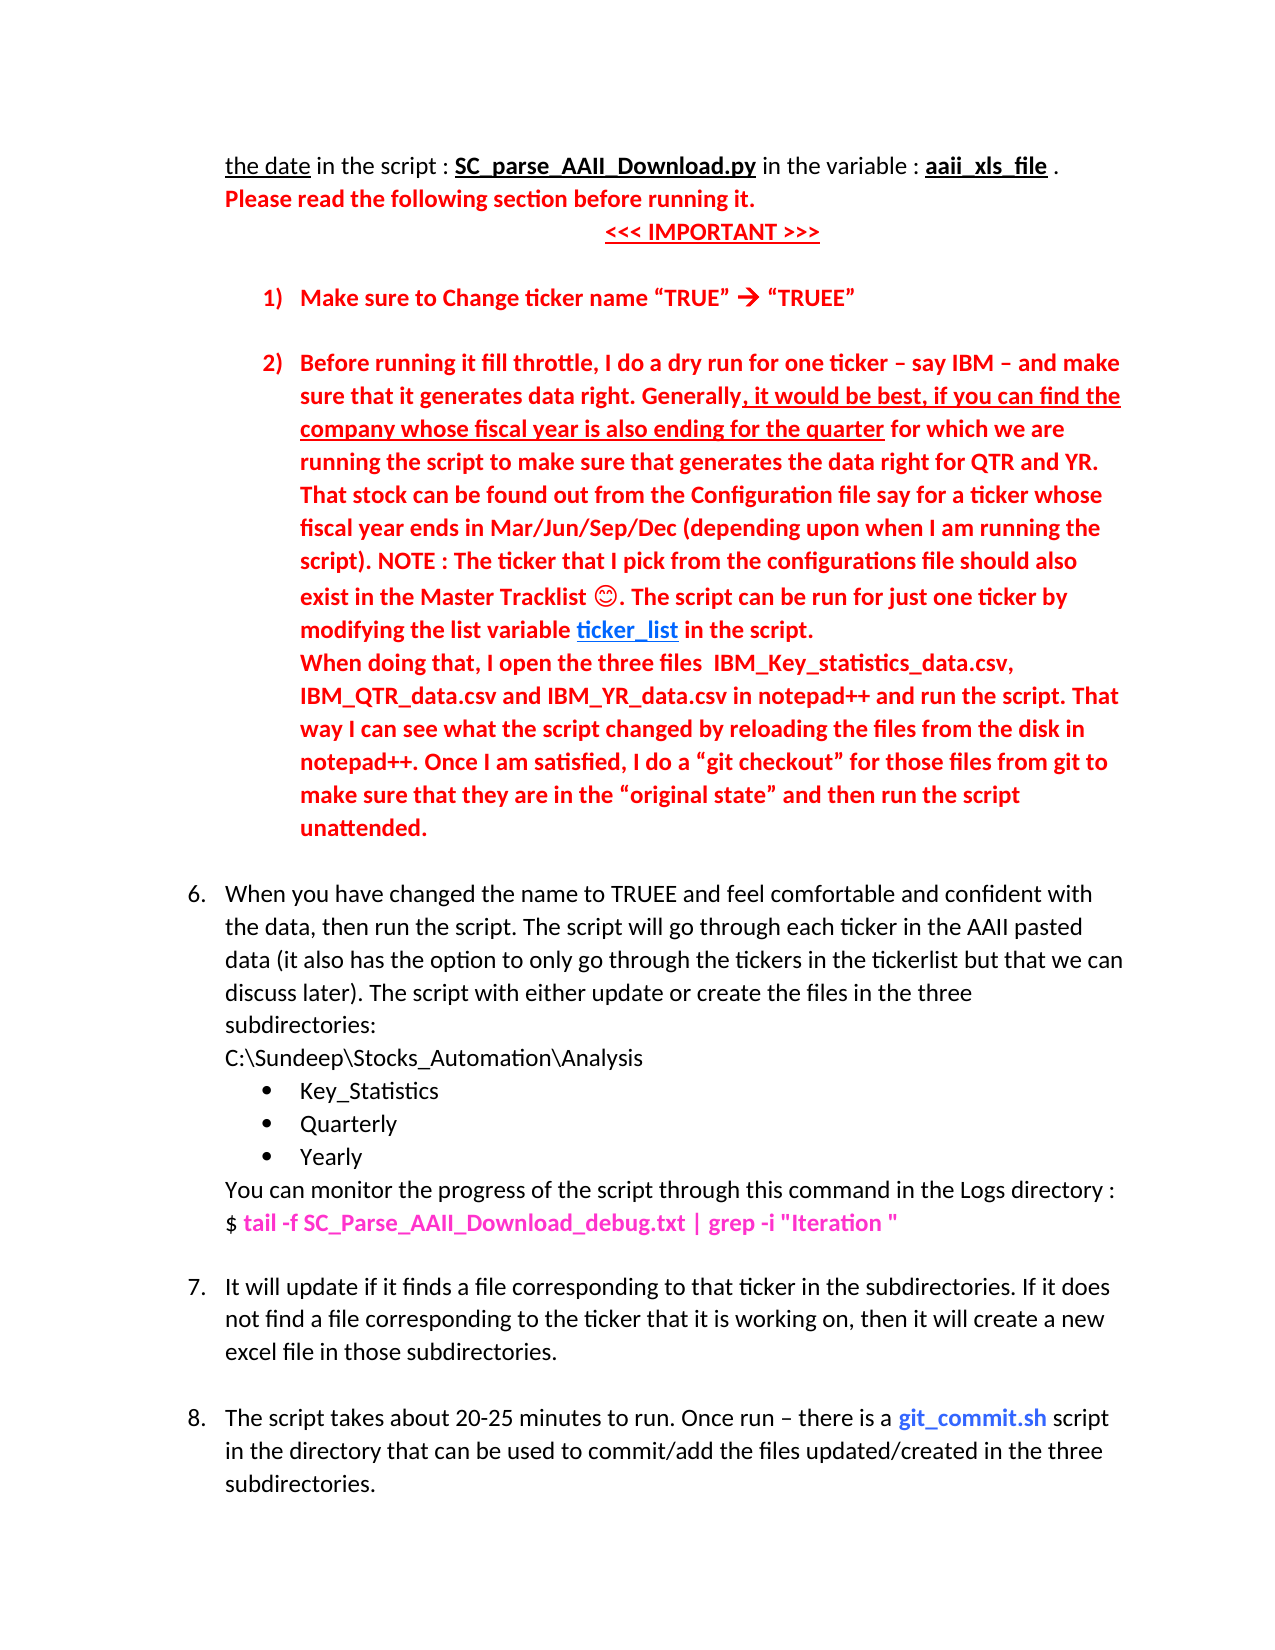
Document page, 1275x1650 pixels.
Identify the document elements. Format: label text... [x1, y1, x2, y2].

list It will update if it finds a file corresponding to that ticker in the subdirectories. If it does not find a file corresponding to the ticker that it is working on, then it will create a new excel file in those subdirectories. [187, 1271, 1125, 1367]
list Make sure to Change ticker name “TRUE” “TRUEE” [262, 282, 1125, 312]
list When you have changed the name to TRUEE and feel comfortable and confident with the data, then run the script. The script will go through each ticker in the AAII pasted data (it also has the option to only go through the tickers in the tickerlist but that we can discuss later). The script with either update or create the files in the three subdirectories: [187, 878, 1125, 1040]
list The script takes about 20-25 minutes to run. Once run – there is a git_commit.sh script in the directory that can be used to commit/add the files updated/created in the three subdirectories. [187, 1402, 1125, 1499]
list Yearly [262, 1141, 1125, 1172]
list <<< IMPORTANT >>> [300, 216, 1125, 246]
list $ tail -f SC_Parse_AAII_Download_debug.txt | grep -i "Iteration " [225, 1207, 1125, 1238]
list C:\Sundeep\Stocks_Automation\Analysis [225, 1043, 1125, 1073]
list Before running it fill throttle, I do a dry run for one ticker – say IBM – and make sure that it generates data right. Generally, it would be best, if you can find the company whose fiscal year is also ending for the quarter for which we are running the script to make sure that generates the data right for QTR and YR. That stock can be found out from the Configuration file say for a ticker whose fiscal year ends in Mar/Jun/Sep/Dec (depending upon when I am running the script). NOTE : The ticker that I pick from the configurations file should also exist in the Master Tracklist . The script can be run for just one ticker by modifying the list variable ticker_list in the script. When doing that, I open the three files IBM_Key_statistics_data.csv, IBM_QTR_data.csv and IBM_YR_data.csv in notepad++ and run the script. That way I can see what the script changed by reloading the files from the disk in notepad++. Once I am satisfied, I do a “git checkout” for those files from git to make sure that they are in the “original state” and then run the script unattended. [262, 347, 1125, 843]
list Quarterly [262, 1108, 1125, 1139]
list Key_Statistics [262, 1076, 1125, 1106]
list You can monitor the progress of the script through this command in the Logs directory : [225, 1174, 1125, 1205]
